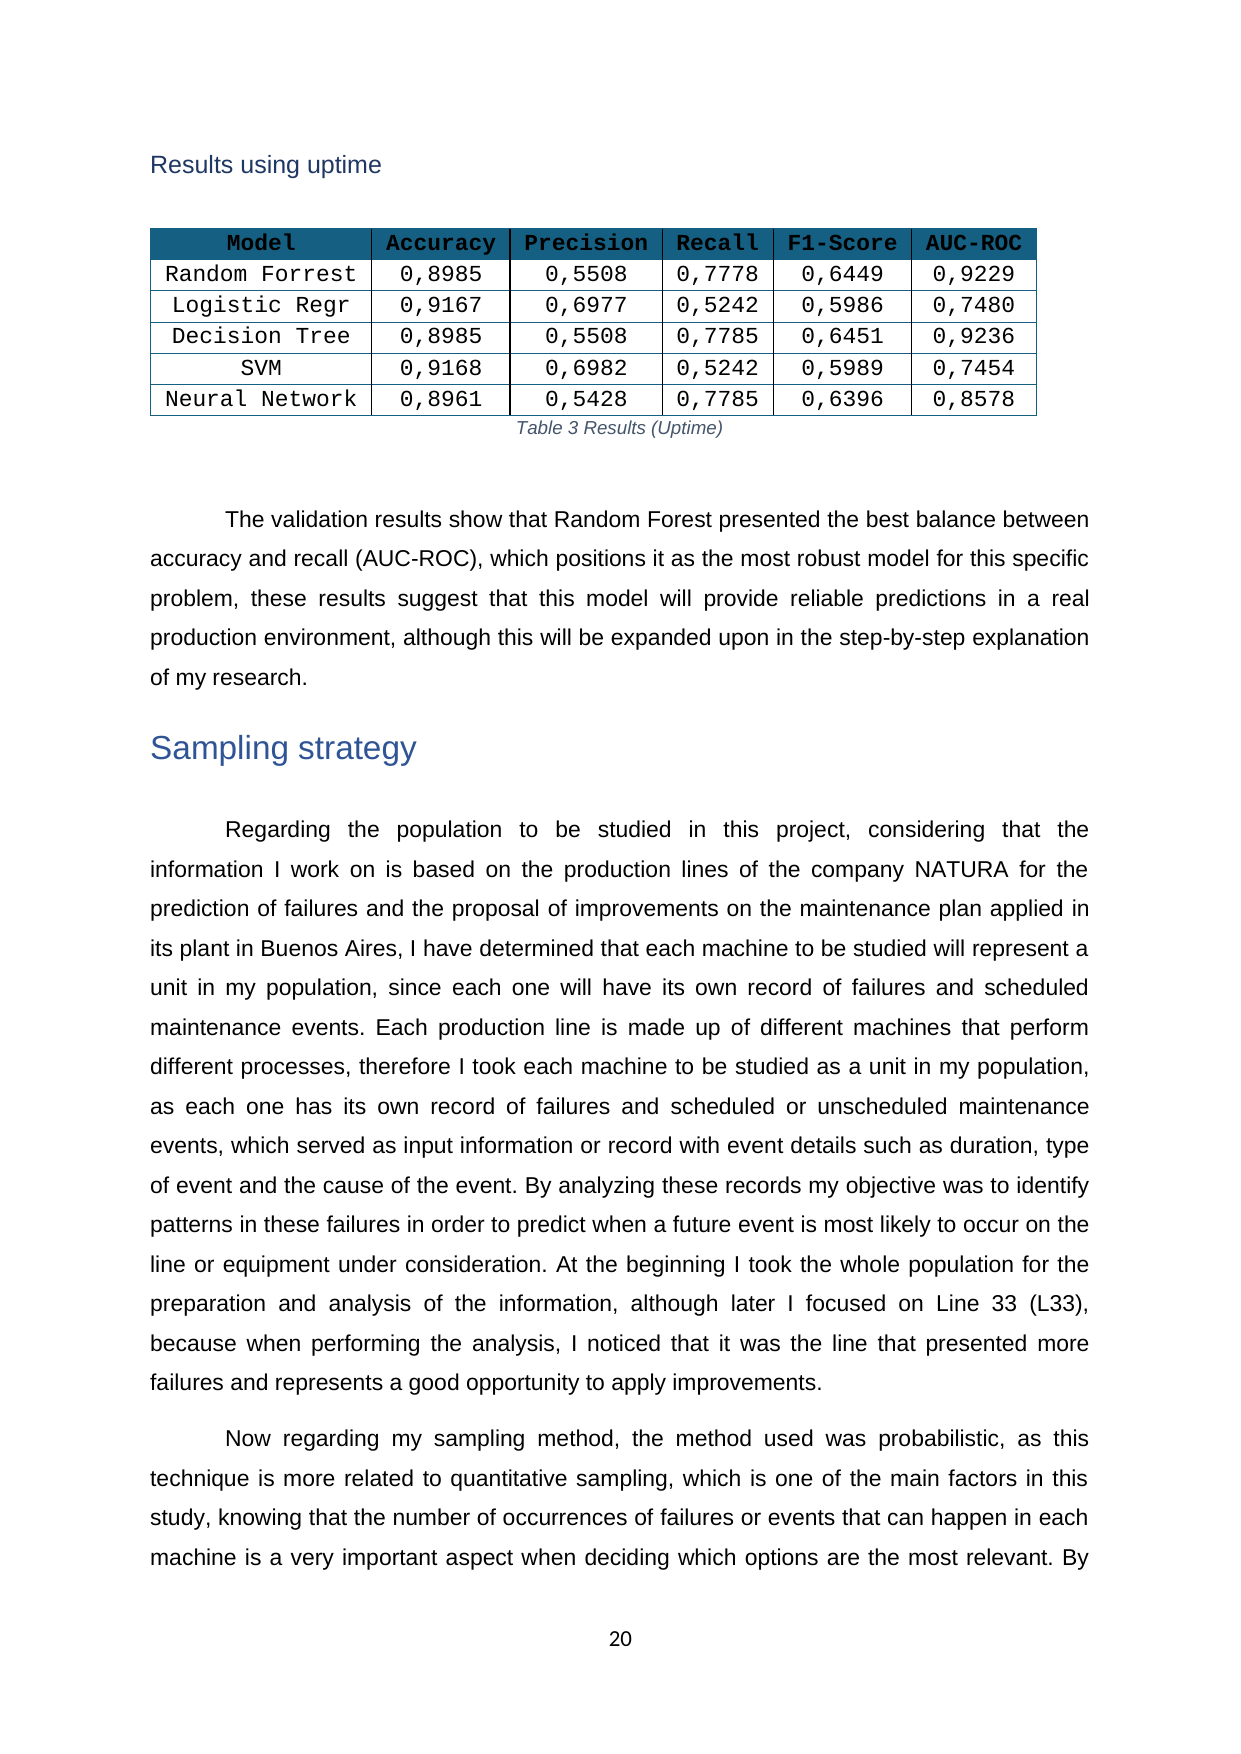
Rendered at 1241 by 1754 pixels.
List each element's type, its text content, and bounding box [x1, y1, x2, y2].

table_cell 0,5508 [511, 323, 662, 353]
table_cell 0,7454 [912, 354, 1036, 384]
table_cell 0,8961 [372, 385, 509, 415]
subtitle Sampling strategy [150, 728, 1090, 767]
table_cell 0,7785 [663, 323, 773, 353]
table_cell 0,5989 [774, 354, 911, 384]
table_cell 0,5986 [774, 291, 911, 322]
table_cell 0,9236 [912, 323, 1036, 353]
table_cell Random Forrest [151, 260, 371, 290]
table_cell Decision Tree [151, 323, 371, 353]
table_cell 0,8985 [372, 260, 509, 290]
table_cell 0,7785 [663, 385, 773, 415]
table_cell 0,5242 [663, 291, 773, 322]
table_cell Neural Network [151, 385, 371, 415]
table_header Recall [663, 229, 773, 259]
table_cell 0,6449 [774, 260, 911, 290]
table_header AUC-ROC [912, 229, 1036, 259]
table_cell 0,8985 [372, 323, 509, 353]
table_cell 0,6977 [511, 291, 662, 322]
table_cell Logistic Regr [151, 291, 371, 322]
table_cell SVM [151, 354, 371, 384]
table_header Precision [511, 229, 662, 259]
table_cell 0,5242 [663, 354, 773, 384]
table_header Accuracy [372, 229, 509, 259]
table_header F1-Score [774, 229, 911, 259]
table_cell 0,9229 [912, 260, 1036, 290]
table_cell 0,5508 [511, 260, 662, 290]
table_cell 0,6396 [774, 385, 911, 415]
table_cell 0,7480 [912, 291, 1036, 322]
table_header Model [151, 229, 371, 259]
table_cell 0,7778 [663, 260, 773, 290]
subtitle Results using uptime [150, 150, 1090, 179]
table_cell 0,6982 [511, 354, 662, 384]
table_cell 0,9167 [372, 291, 509, 322]
text The validation results show that Random Forest presented the best balance between accuracy and recall (AUC-ROC), which positions it as the most robust model for this specific problem, these results suggest that this model will provide reliable predictions in a real production environment, although this will be expanded upon in the step-by-step explanation of my research. [150, 506, 1090, 690]
table_cell 0,8578 [912, 385, 1036, 415]
table_cell 0,5428 [511, 385, 662, 415]
text Table 3 Results (Uptime) [150, 416, 1090, 438]
table_cell 0,6451 [774, 323, 911, 353]
table_cell 0,9168 [372, 354, 509, 384]
